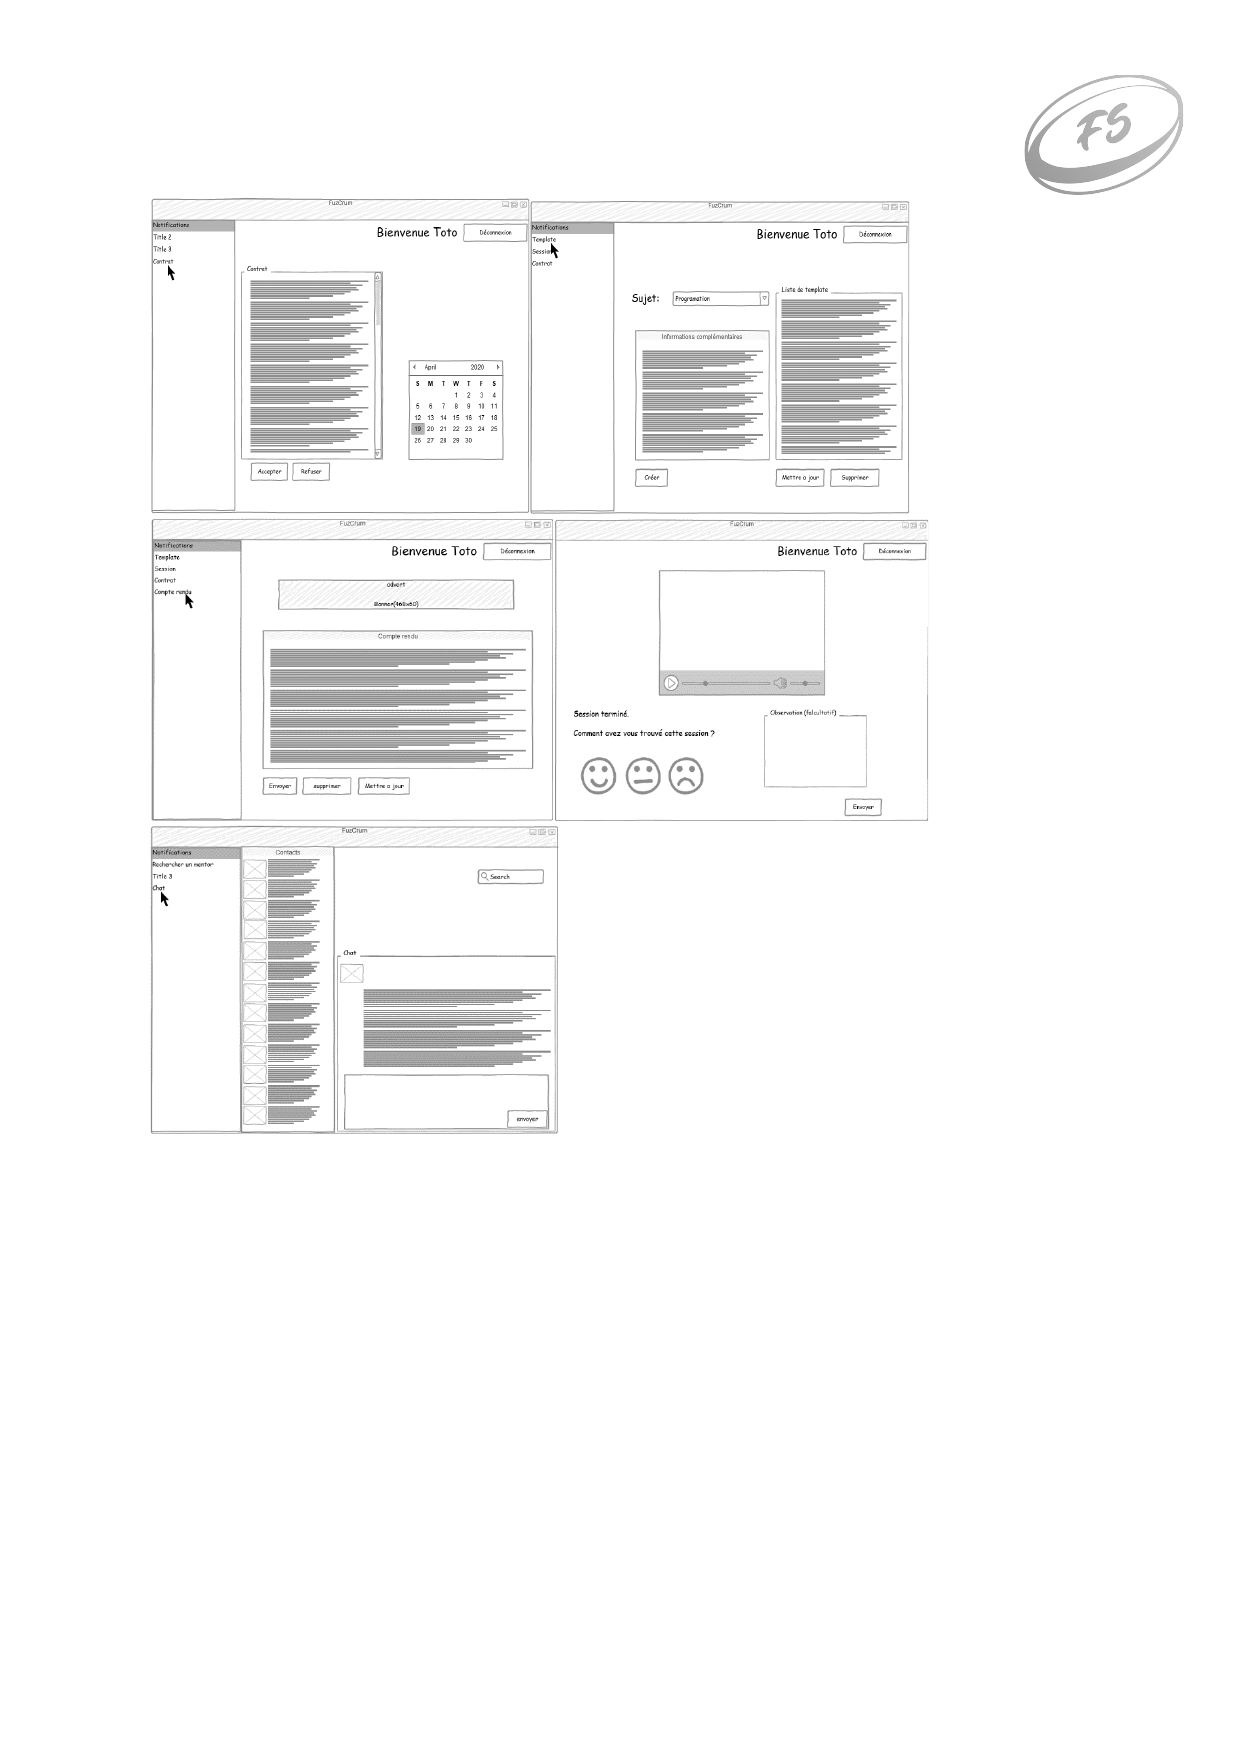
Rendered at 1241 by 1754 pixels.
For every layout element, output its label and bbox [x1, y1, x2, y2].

picture [1024, 75, 1184, 195]
picture [150, 825, 560, 1134]
picture [150, 198, 910, 514]
picture [150, 518, 929, 821]
